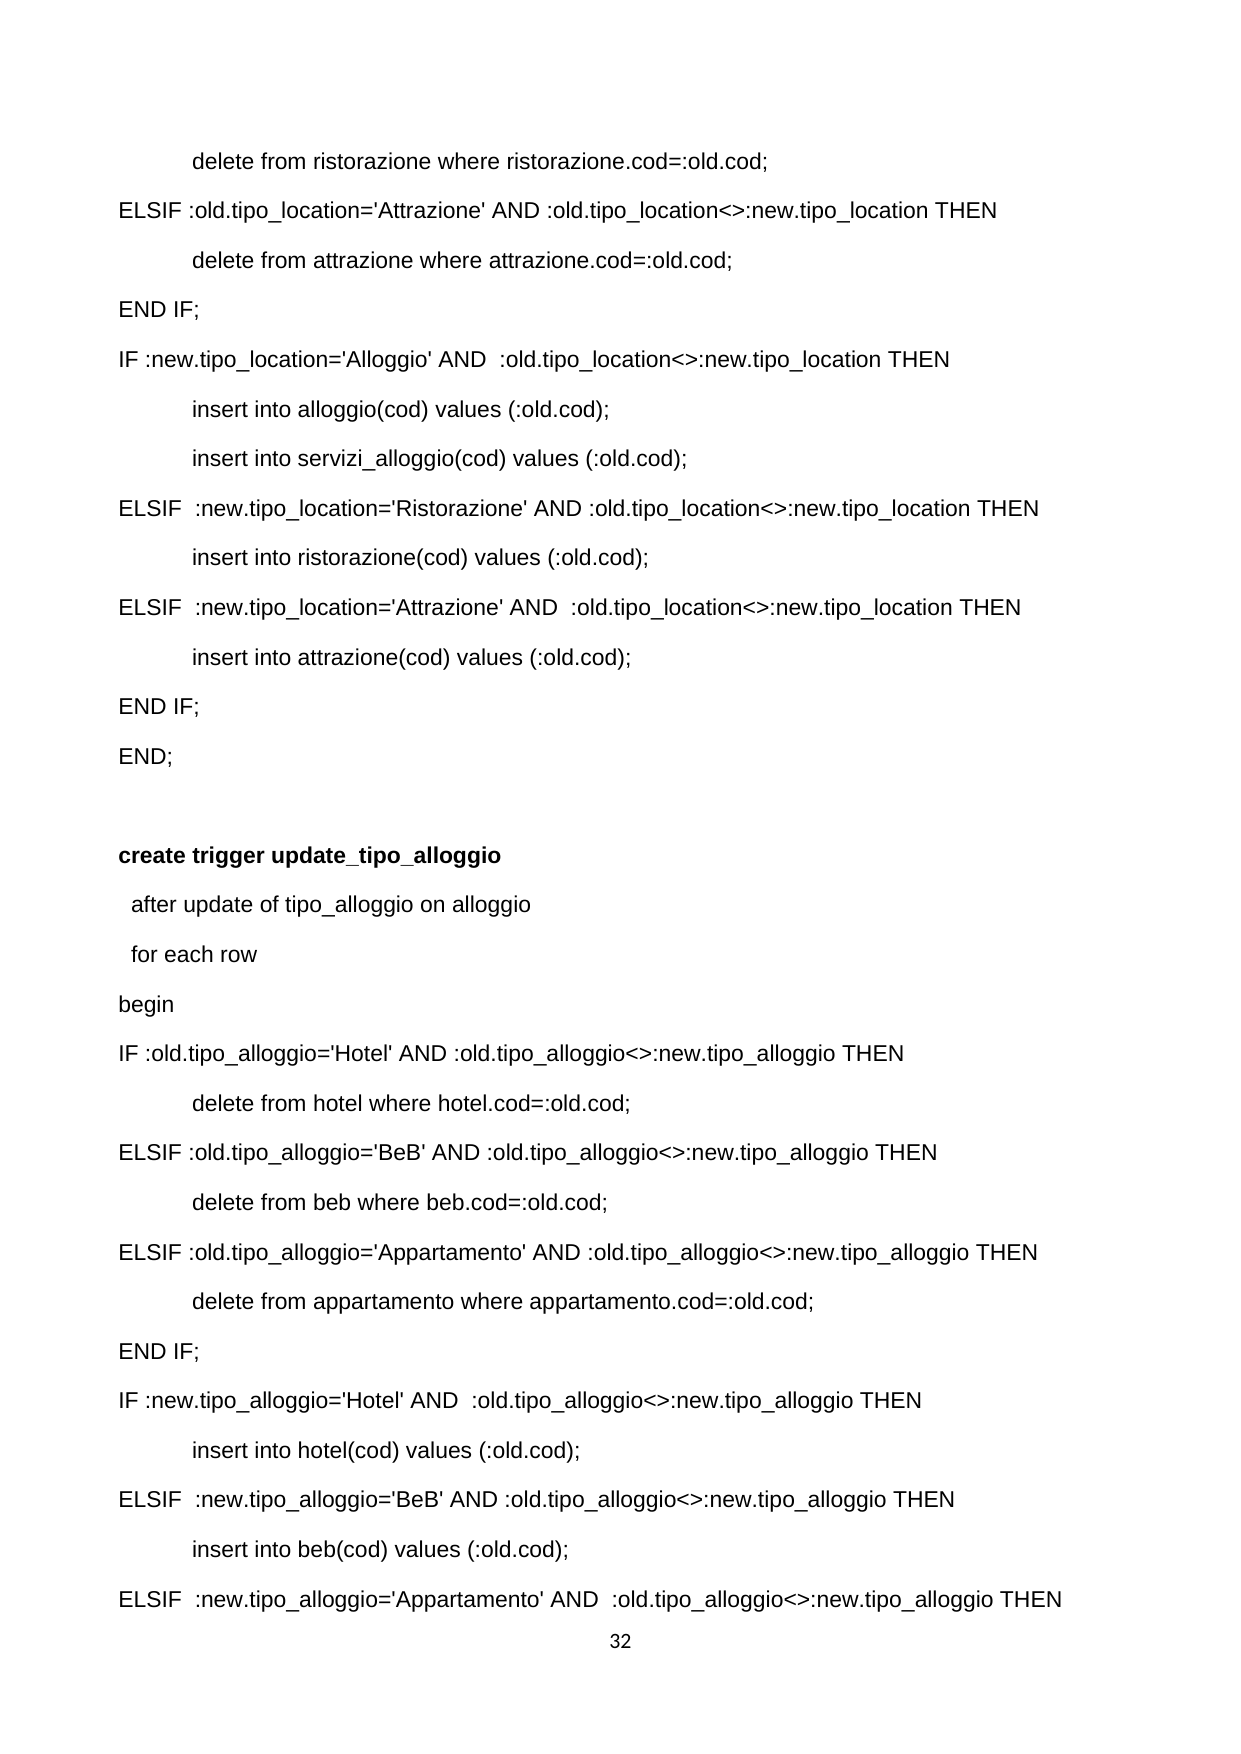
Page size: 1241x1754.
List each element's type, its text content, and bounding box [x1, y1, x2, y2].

text insert into attrazione(cod) values (:old.cod); [118, 643, 1122, 670]
text insert into ristorazione(cod) values (:old.cod); [118, 544, 1122, 571]
text END; [118, 743, 1122, 769]
text ELSIF :old.tipo_location='Attrazione' AND :old.tipo_location<>:new.tipo_location THEN [118, 197, 1122, 223]
text insert into hotel(cod) values (:old.cod); [118, 1437, 1122, 1463]
text IF :old.tipo_alloggio='Hotel' AND :old.tipo_alloggio<>:new.tipo_alloggio THEN [118, 1040, 1122, 1066]
text ELSIF :new.tipo_alloggio='BeB' AND :old.tipo_alloggio<>:new.tipo_alloggio THEN [118, 1486, 1122, 1513]
text ELSIF :old.tipo_alloggio='Appartamento' AND :old.tipo_alloggio<>:new.tipo_alloggio THEN [118, 1238, 1122, 1265]
text IF :new.tipo_alloggio='Hotel' AND :old.tipo_alloggio<>:new.tipo_alloggio THEN [118, 1387, 1122, 1413]
text END IF; [118, 693, 1122, 719]
text IF :new.tipo_location='Alloggio' AND :old.tipo_location<>:new.tipo_location THEN [118, 346, 1122, 372]
text delete from beb where beb.cod=:old.cod; [118, 1189, 1122, 1215]
text ELSIF :new.tipo_location='Ristorazione' AND :old.tipo_location<>:new.tipo_location THEN [118, 495, 1122, 521]
text ELSIF :new.tipo_alloggio='Appartamento' AND :old.tipo_alloggio<>:new.tipo_alloggio THEN [118, 1586, 1122, 1612]
text after update of tipo_alloggio on alloggio [118, 891, 1122, 918]
text for each row [118, 941, 1122, 967]
text ELSIF :old.tipo_alloggio='BeB' AND :old.tipo_alloggio<>:new.tipo_alloggio THEN [118, 1139, 1122, 1166]
text insert into beb(cod) values (:old.cod); [118, 1536, 1122, 1562]
text delete from hotel where hotel.cod=:old.cod; [118, 1090, 1122, 1116]
text insert into alloggio(cod) values (:old.cod); [118, 396, 1122, 422]
text ELSIF :new.tipo_location='Attrazione' AND :old.tipo_location<>:new.tipo_location THEN [118, 594, 1122, 620]
text create trigger update_tipo_alloggio [118, 842, 1122, 868]
text insert into servizi_alloggio(cod) values (:old.cod); [118, 445, 1122, 471]
text delete from attrazione where attrazione.cod=:old.cod; [118, 247, 1122, 273]
text END IF; [118, 296, 1122, 323]
text delete from ristorazione where ristorazione.cod=:old.cod; [118, 148, 1122, 174]
text begin [118, 991, 1122, 1017]
text delete from appartamento where appartamento.cod=:old.cod; [118, 1288, 1122, 1314]
text END IF; [118, 1338, 1122, 1364]
